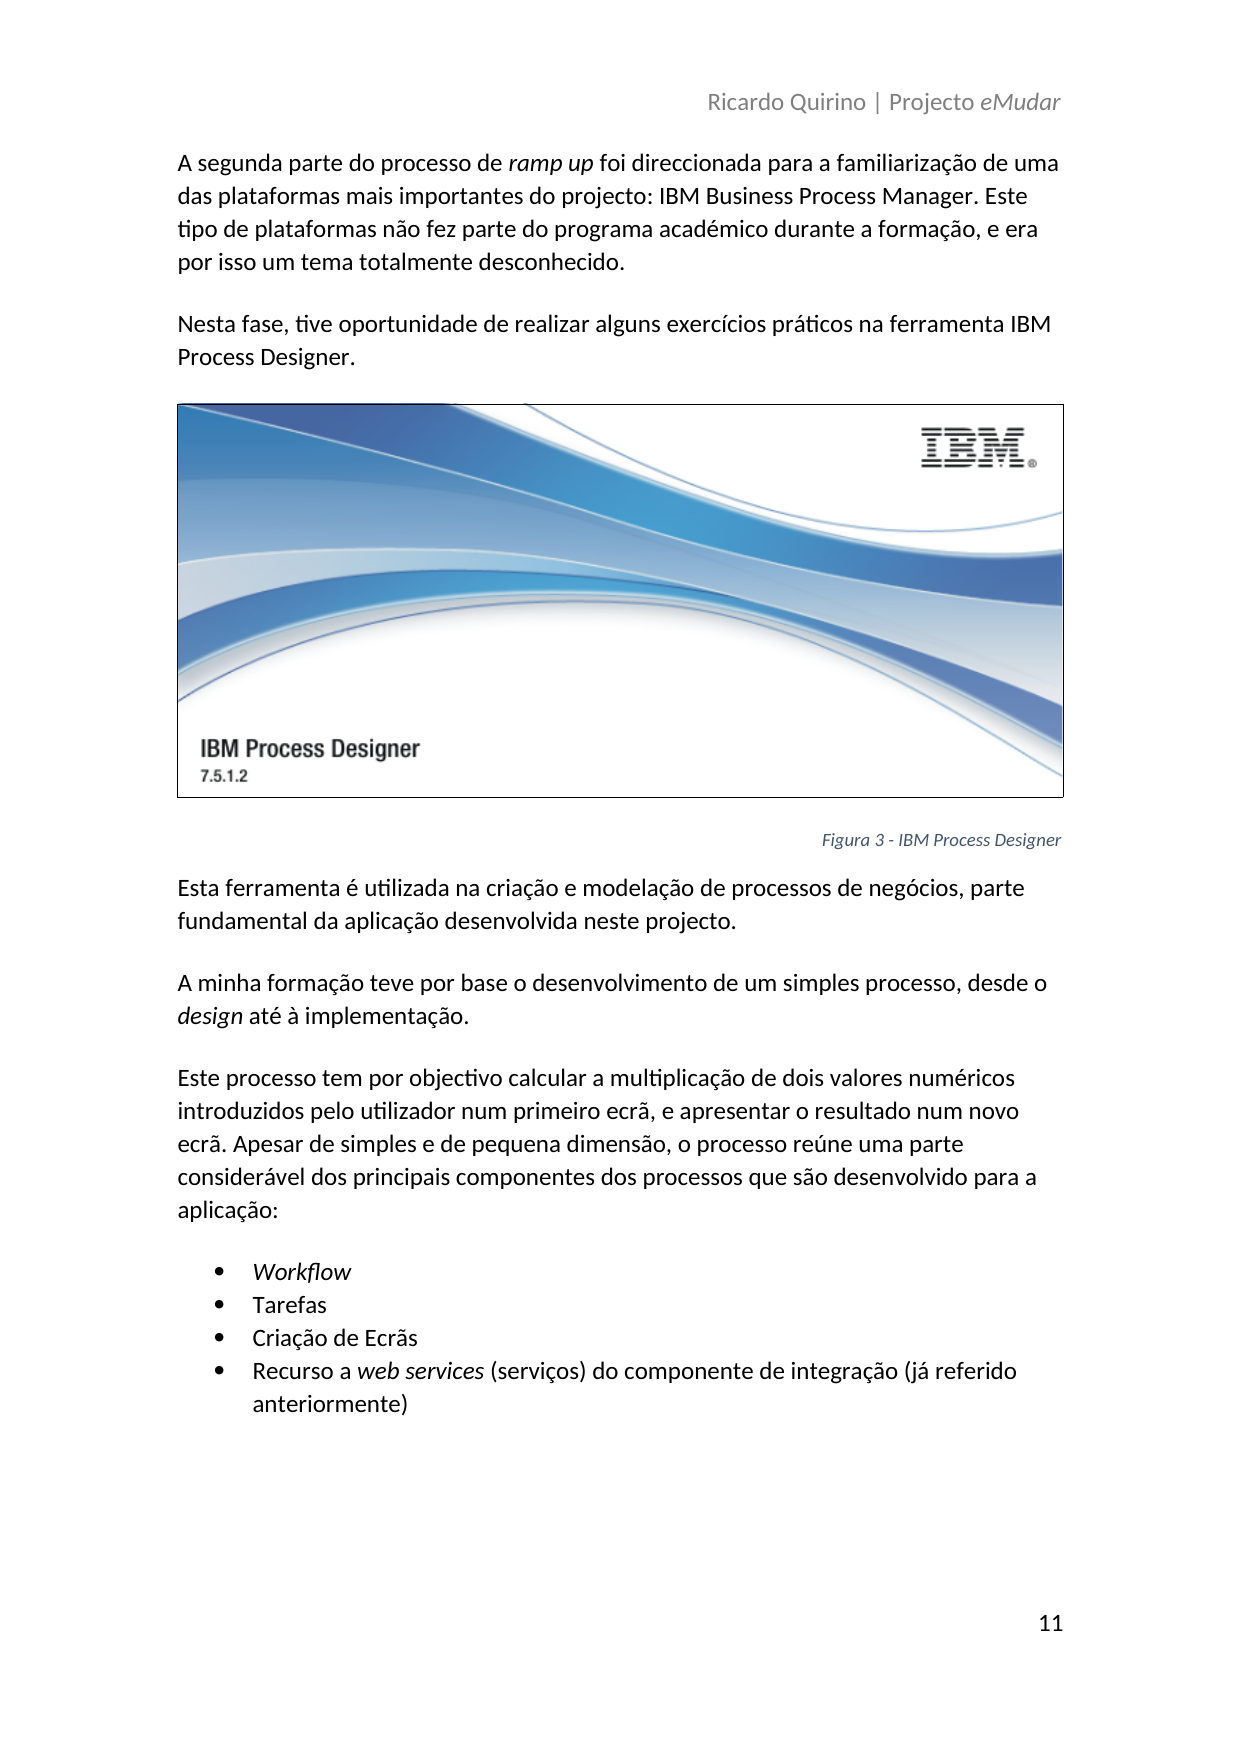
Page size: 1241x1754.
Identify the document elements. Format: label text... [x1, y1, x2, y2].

text A segunda parte do processo de ramp up foi direccionada para a familiarização de uma das plataformas mais importantes do projecto: IBM Business Process Manager. Este tipo de plataformas não fez parte do programa académico durante a formação, e era por isso um tema totalmente desconhecido. [177, 148, 1063, 277]
list Criação de Ecrãs [215, 1322, 1063, 1352]
text A minha formação teve por base o desenvolvimento de um simples processo, desde o design até à implementação. [177, 967, 1063, 1031]
list Tarefas [215, 1289, 1063, 1319]
list Workflow [215, 1256, 1063, 1287]
text Esta ferramenta é utilizada na criação e modelação de processos de negócios, parte fundamental da aplicação desenvolvida neste projecto. [177, 872, 1063, 936]
list Recurso a web services (serviços) do componente de integração (já referido anteriormente) [215, 1355, 1063, 1418]
picture [178, 405, 1063, 797]
text Nesta fase, tive oportunidade de realizar alguns exercícios práticos na ferramenta IBM Process Designer. [177, 308, 1063, 372]
text Este processo tem por objectivo calcular a multiplicação de dois valores numéricos introduzidos pelo utilizador num primeiro ecrã, e apresentar o resultado num novo ecrã. Apesar de simples e de pequena dimensão, o processo reúne uma parte considerável dos principais componentes dos processos que são desenvolvido para a aplicação: [177, 1062, 1063, 1224]
